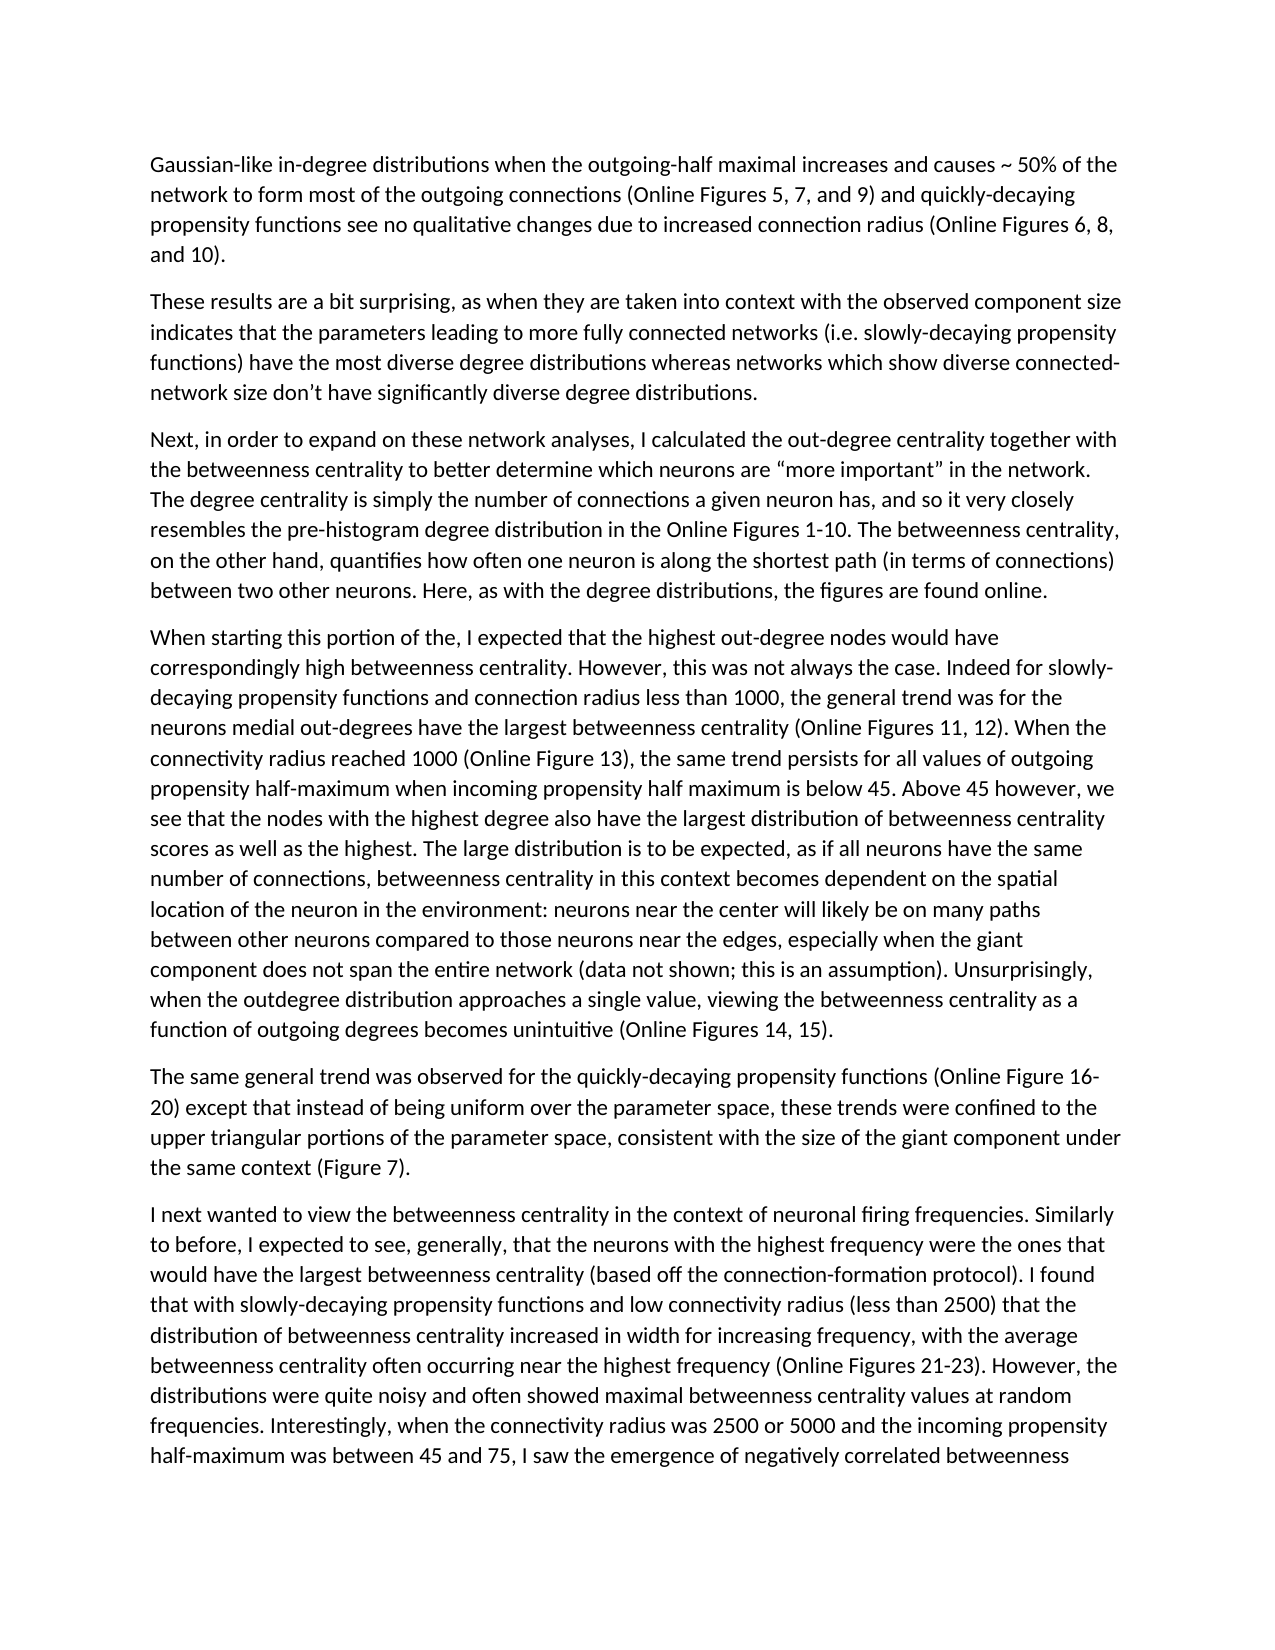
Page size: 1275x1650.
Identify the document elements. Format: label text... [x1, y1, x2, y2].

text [150, 150, 1125, 269]
text Next, in order to expand on these network analyses, I calculated the out-degree centrality together with the betweenness centrality to better determine which neurons are “more important” in the network. The degree centrality is simply the number of connections a given neuron has, and so it very closely resembles the pre-histogram degree distribution in the Online Figures 1-10. The betweenness centrality, on the other hand, quantifies how often one neuron is along the shortest path (in terms of connections) between two other neurons. Here, as with the degree distributions, the figures are found online. [150, 425, 1125, 604]
text The same general trend was observed for the quickly-decaying propensity functions (Online Figure 16-20) except that instead of being uniform over the parameter space, these trends were confined to the upper triangular portions of the parameter space, consistent with the size of the giant component under the same context (Figure 7). [150, 1062, 1125, 1181]
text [150, 1200, 1125, 1470]
text When starting this portion of the, I expected that the highest out-degree nodes would have correspondingly high betweenness centrality. However, this was not always the case. Indeed for slowly-decaying propensity functions and connection radius less than 1000, the general trend was for the neurons medial out-degrees have the largest betweenness centrality (Online Figures 11, 12). When the connectivity radius reached 1000 (Online Figure 13), the same trend persists for all values of outgoing propensity half-maximum when incoming propensity half maximum is below 45. Above 45 however, we see that the nodes with the highest degree also have the largest distribution of betweenness centrality scores as well as the highest. The large distribution is to be expected, as if all neurons have the same number of connections, betweenness centrality in this context becomes dependent on the spatial location of the neuron in the environment: neurons near the center will likely be on many paths between other neurons compared to those neurons near the edges, especially when the giant component does not span the entire network (data not shown; this is an assumption). Unsurprisingly, when the outdegree distribution approaches a single value, viewing the betweenness centrality as a function of outgoing degrees becomes unintuitive (Online Figures 14, 15). [150, 623, 1125, 1044]
text These results are a bit surprising, as when they are taken into context with the observed component size indicates that the parameters leading to more fully connected networks (i.e. slowly-decaying propensity functions) have the most diverse degree distributions whereas networks which show diverse connected-network size don’t have significantly diverse degree distributions. [150, 287, 1125, 406]
